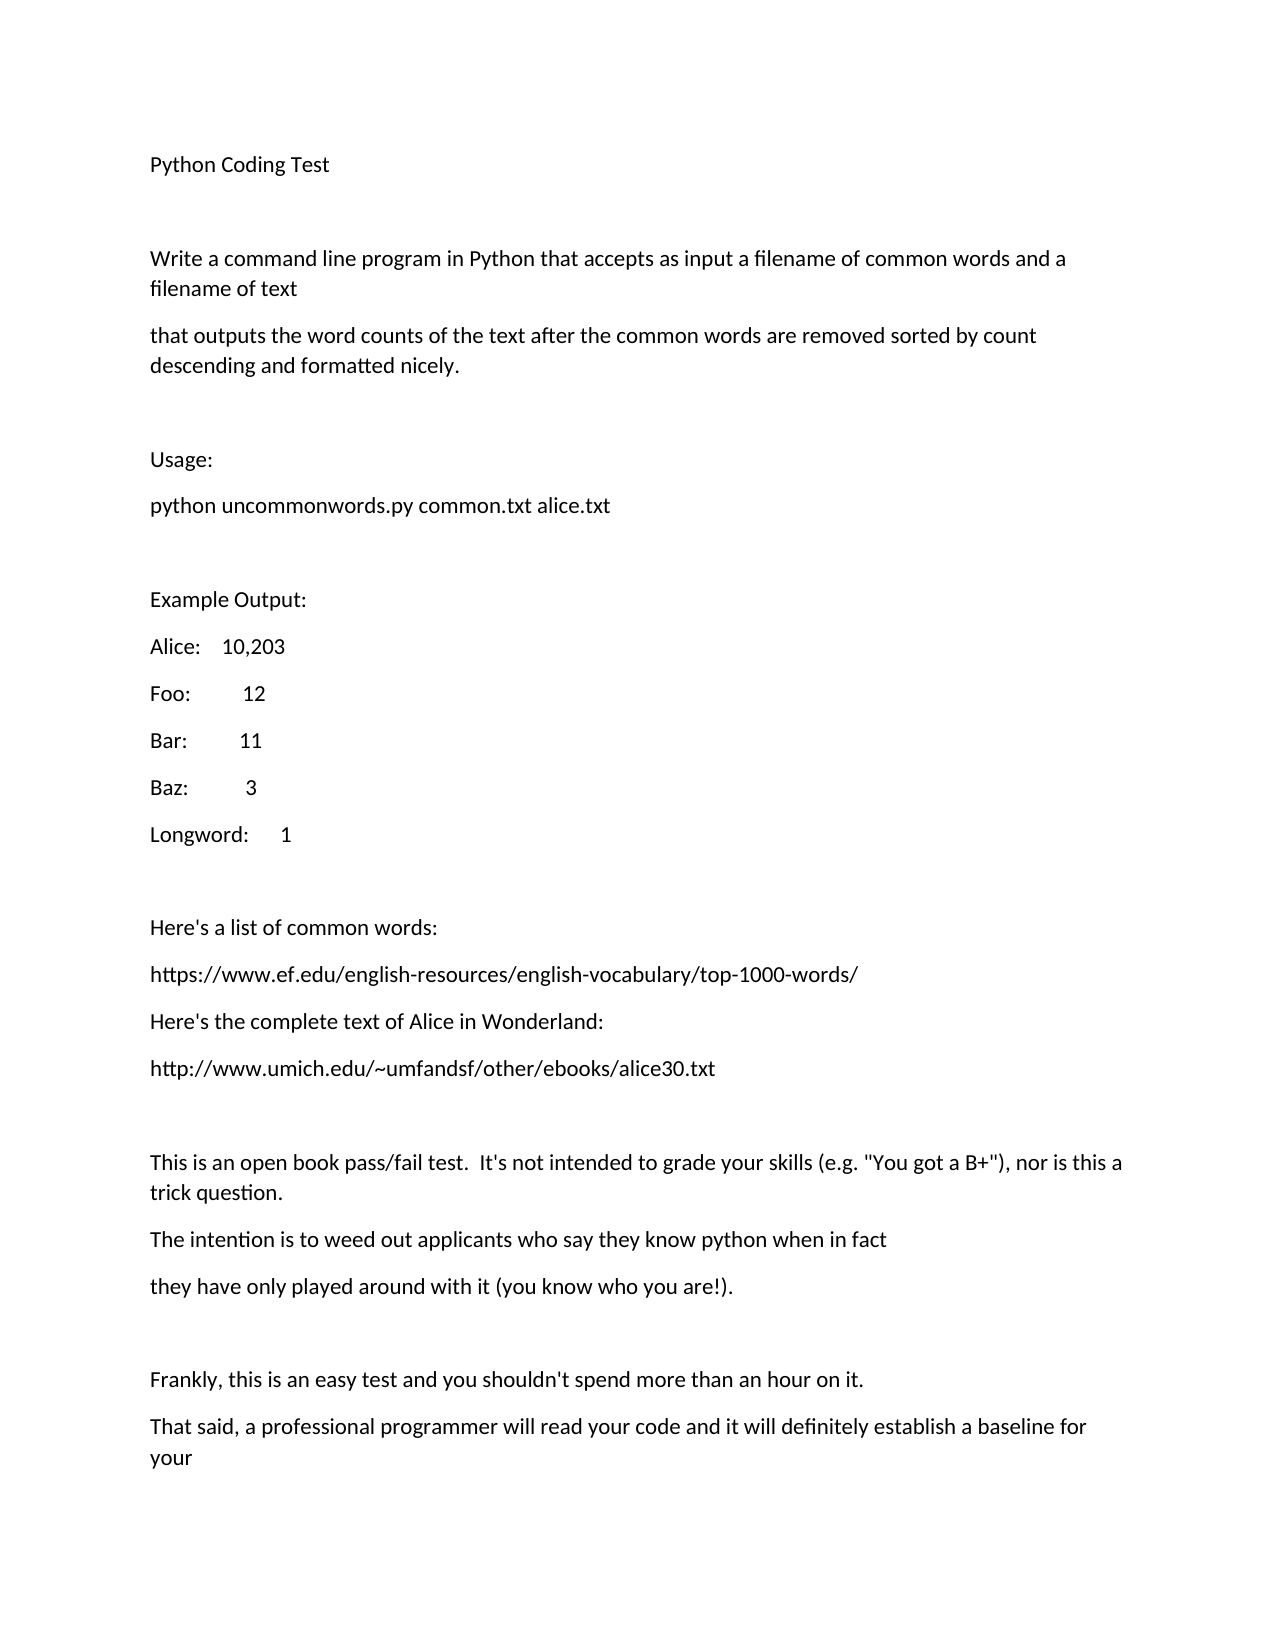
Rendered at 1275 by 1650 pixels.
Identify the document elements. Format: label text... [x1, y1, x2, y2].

text http://www.umich.edu/~umfandsf/other/ebooks/alice30.txt [150, 1054, 1125, 1082]
text Frankly, this is an easy test and you shouldn't spend more than an hour on it. [150, 1366, 1125, 1394]
text Here's a list of common words: [150, 913, 1125, 942]
text Baz: 3 [150, 773, 1125, 801]
text Example Output: [150, 585, 1125, 613]
text Python Coding Test [150, 150, 1125, 178]
text Here's the complete text of Alice in Wonderland: [150, 1007, 1125, 1035]
text python uncommonwords.py common.txt alice.txt [150, 492, 1125, 520]
text The intention is to weed out applicants who say they know python when in fact [150, 1225, 1125, 1253]
text https://www.ef.edu/english-resources/english-vocabulary/top-1000-words/ [150, 960, 1125, 988]
text That said, a professional programmer will read your code and it will definitely establish a baseline for your [150, 1412, 1125, 1471]
text Alice: 10,203 [150, 632, 1125, 660]
text that outputs the word counts of the text after the common words are removed sorted by count descending and formatted nicely. [150, 321, 1125, 379]
text Write a command line program in Python that accepts as input a filename of common words and a filename of text [150, 244, 1125, 302]
text Longword: 1 [150, 820, 1125, 848]
text Foo: 12 [150, 679, 1125, 707]
text they have only played around with it (you know who you are!). [150, 1272, 1125, 1300]
text Bar: 11 [150, 726, 1125, 754]
text This is an open book pass/fail test. It's not intended to grade your skills (e.g. "You got a B+"), nor is this a trick question. [150, 1148, 1125, 1206]
text Usage: [150, 445, 1125, 473]
